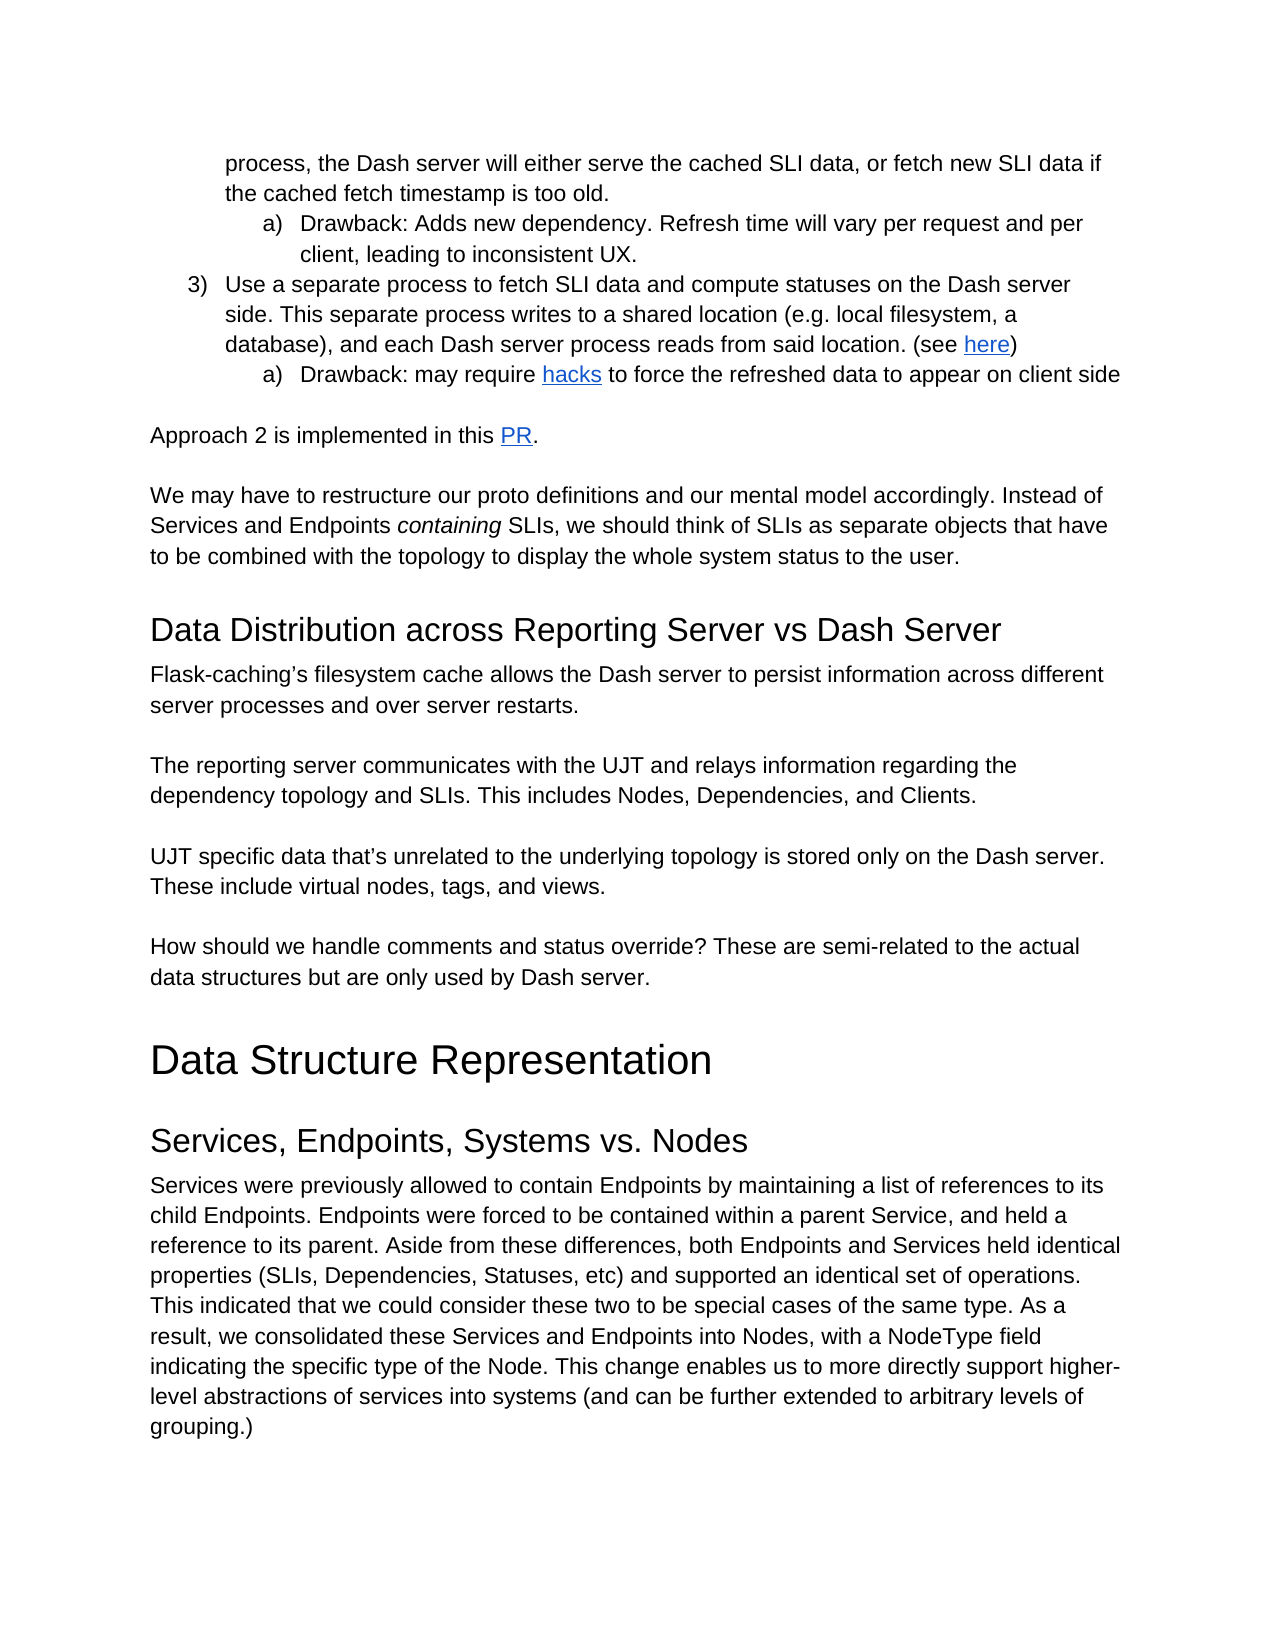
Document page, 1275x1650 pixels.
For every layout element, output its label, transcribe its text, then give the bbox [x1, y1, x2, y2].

text Flask-caching’s filesystem cache allows the Dash server to persist information across different server processes and over server restarts. [150, 661, 1125, 718]
subtitle Services, Endpoints, Systems vs. Nodes [150, 1121, 1125, 1159]
text Approach 2 is implemented in this PR. [150, 422, 1125, 448]
text The reporting server communicates with the UJT and relays information regarding the dependency topology and SLIs. This includes Nodes, Dependencies, and Clients. [150, 752, 1125, 808]
list Use a separate process to fetch SLI data and compute statuses on the Dash server side. This separate process writes to a shared location (e.g. local filesystem, a database), and each Dash server process reads from said location. (see here) [187, 271, 1125, 358]
list Drawback: Adds new dependency. Refresh time will vary per request and per client, leading to inconsistent UX. [262, 210, 1125, 267]
text UJT specific data that’s unrelated to the underlying topology is stored only on the Dash server. These include virtual nodes, tags, and views. [150, 843, 1125, 899]
subtitle Data Structure Representation [150, 1035, 1125, 1083]
text We may have to restructure our proto definitions and our mental model accordingly. Instead of Services and Endpoints containing SLIs, we should think of SLIs as separate objects that have to be combined with the topology to display the whole system status to the user. [150, 482, 1125, 569]
text How should we handle comments and status override? These are semi-related to the actual data structures but are only used by Dash server. [150, 933, 1125, 990]
list Drawback: may require hacks to force the refreshed data to appear on client side [262, 361, 1125, 388]
text Services were previously allowed to contain Endpoints by maintaining a list of references to its child Endpoints. Endpoints were forced to be contained within a parent Service, and held a reference to its parent. Aside from these differences, both Endpoints and Services held identical properties (SLIs, Dependencies, Statuses, etc) and supported an identical set of operations. This indicated that we could consider these two to be special cases of the same type. As a result, we consolidated these Services and Endpoints into Nodes, with a NodeType field indicating the specific type of the Node. This change enables us to more directly support higher-level abstractions of services into systems (and can be further extended to arbitrary levels of grouping.) [150, 1172, 1125, 1440]
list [187, 150, 1125, 207]
subtitle Data Distribution across Reporting Server vs Dash Server [150, 610, 1125, 649]
